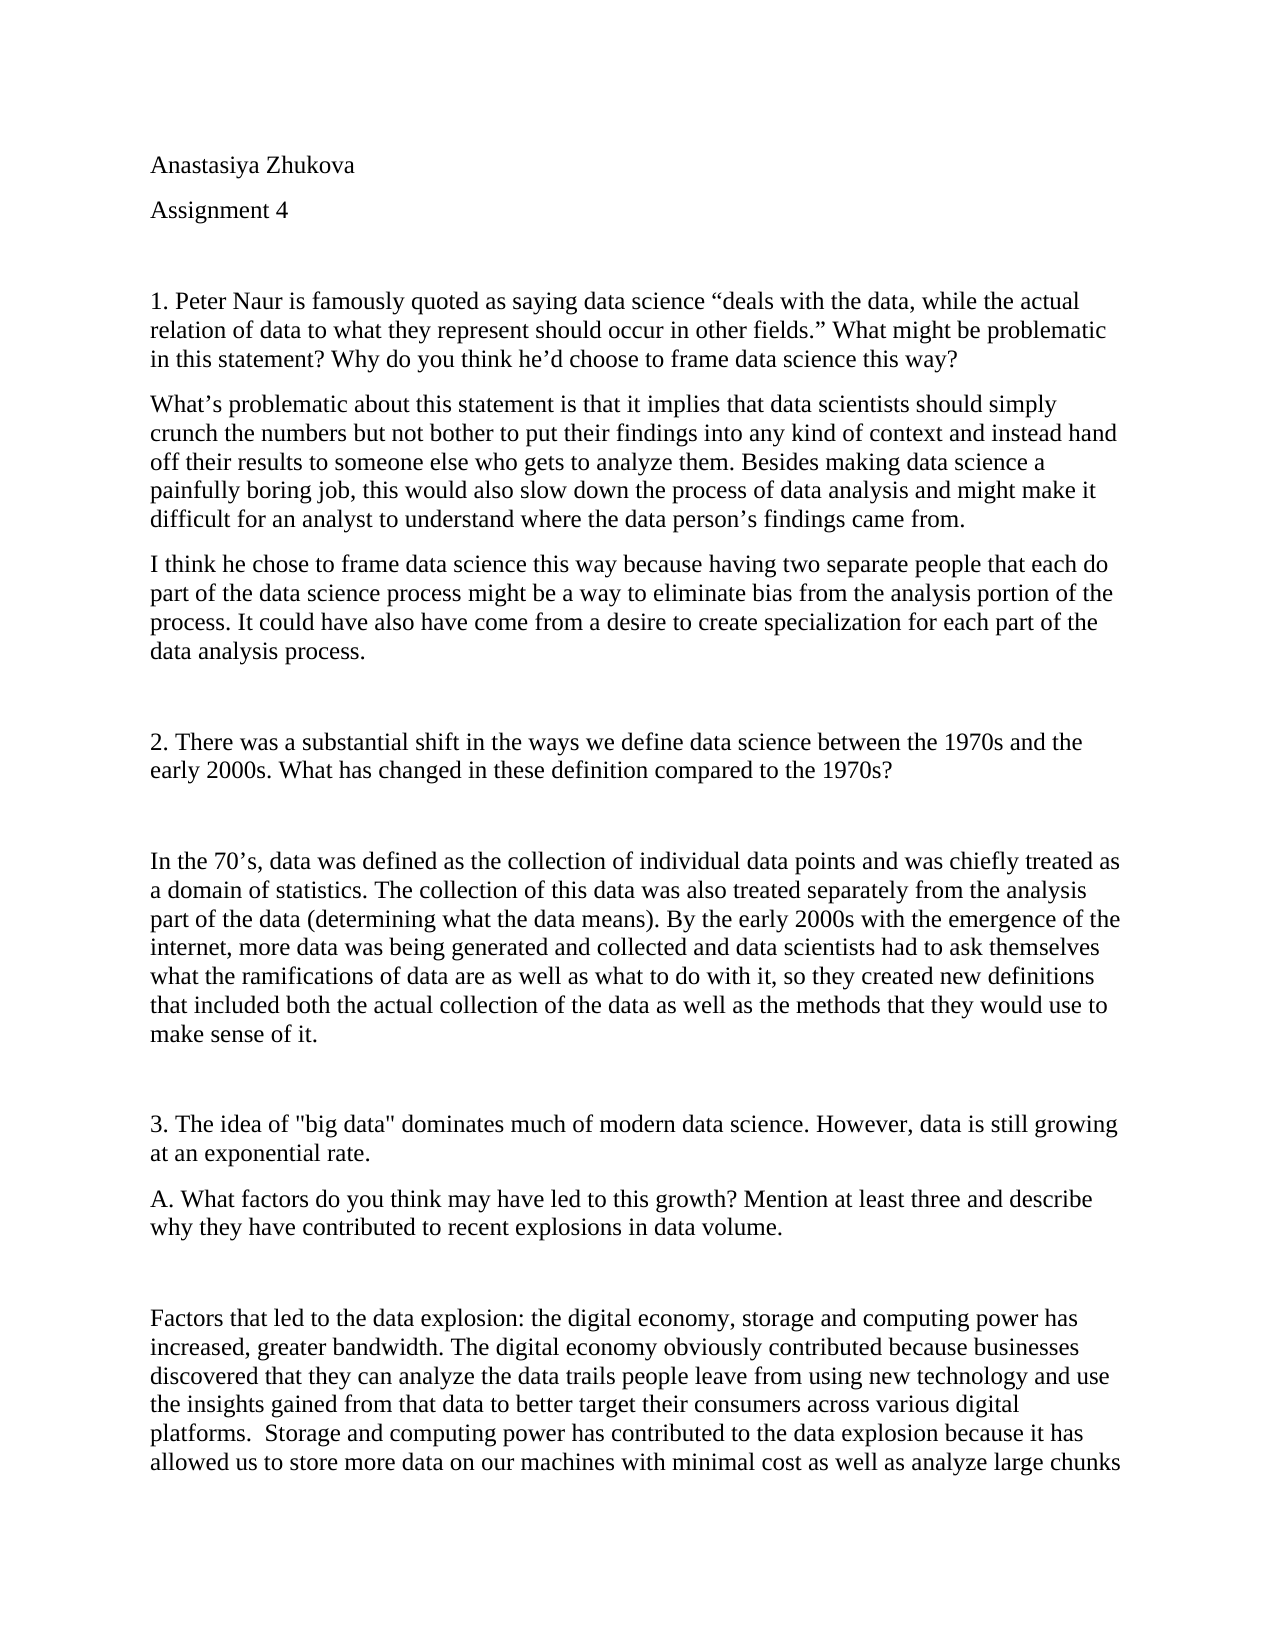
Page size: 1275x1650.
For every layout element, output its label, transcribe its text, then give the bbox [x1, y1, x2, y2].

text 1. Peter Naur is famously quoted as saying data science “deals with the data, while the actual relation of data to what they represent should occur in other fields.” What might be problematic in this statement? Why do you think he’d choose to frame data science this way? [150, 286, 1125, 372]
text 3. The idea of "big data" dominates much of modern data science. However, data is still growing at an exponential rate. [150, 1109, 1125, 1167]
text Anastasiya Zhukova [150, 150, 1125, 179]
text In the 70’s, data was defined as the collection of individual data points and was chiefly treated as a domain of statistics. The collection of this data was also treated separately from the analysis part of the data (determining what the data means). By the early 2000s with the emergence of the internet, more data was being generated and collected and data scientists had to ask themselves what the ramifications of data are as well as what to do with it, so they created new definitions that included both the actual collection of the data as well as the methods that they would use to make sense of it. [150, 846, 1125, 1047]
text 2. There was a substantial shift in the ways we define data science between the 1970s and the early 2000s. What has changed in these definition compared to the 1970s? [150, 727, 1125, 784]
text A. What factors do you think may have led to this growth? Mention at least three and describe why they have contributed to recent explosions in data volume. [150, 1184, 1125, 1241]
text I think he chose to frame data science this way because having two separate people that each do part of the data science process might be a way to eliminate bias from the analysis portion of the process. It could have also have come from a desire to create specialization for each part of the data analysis process. [150, 549, 1125, 664]
text What’s problematic about this statement is that it implies that data scientists should simply crunch the numbers but not bother to put their findings into any kind of context and instead hand off their results to someone else who gets to analyze them. Besides making data science a painfully boring job, this would also slow down the process of data analysis and might make it difficult for an analyst to understand where the data person’s findings came from. [150, 389, 1125, 533]
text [150, 1303, 1125, 1476]
text Assignment 4 [150, 195, 1125, 224]
